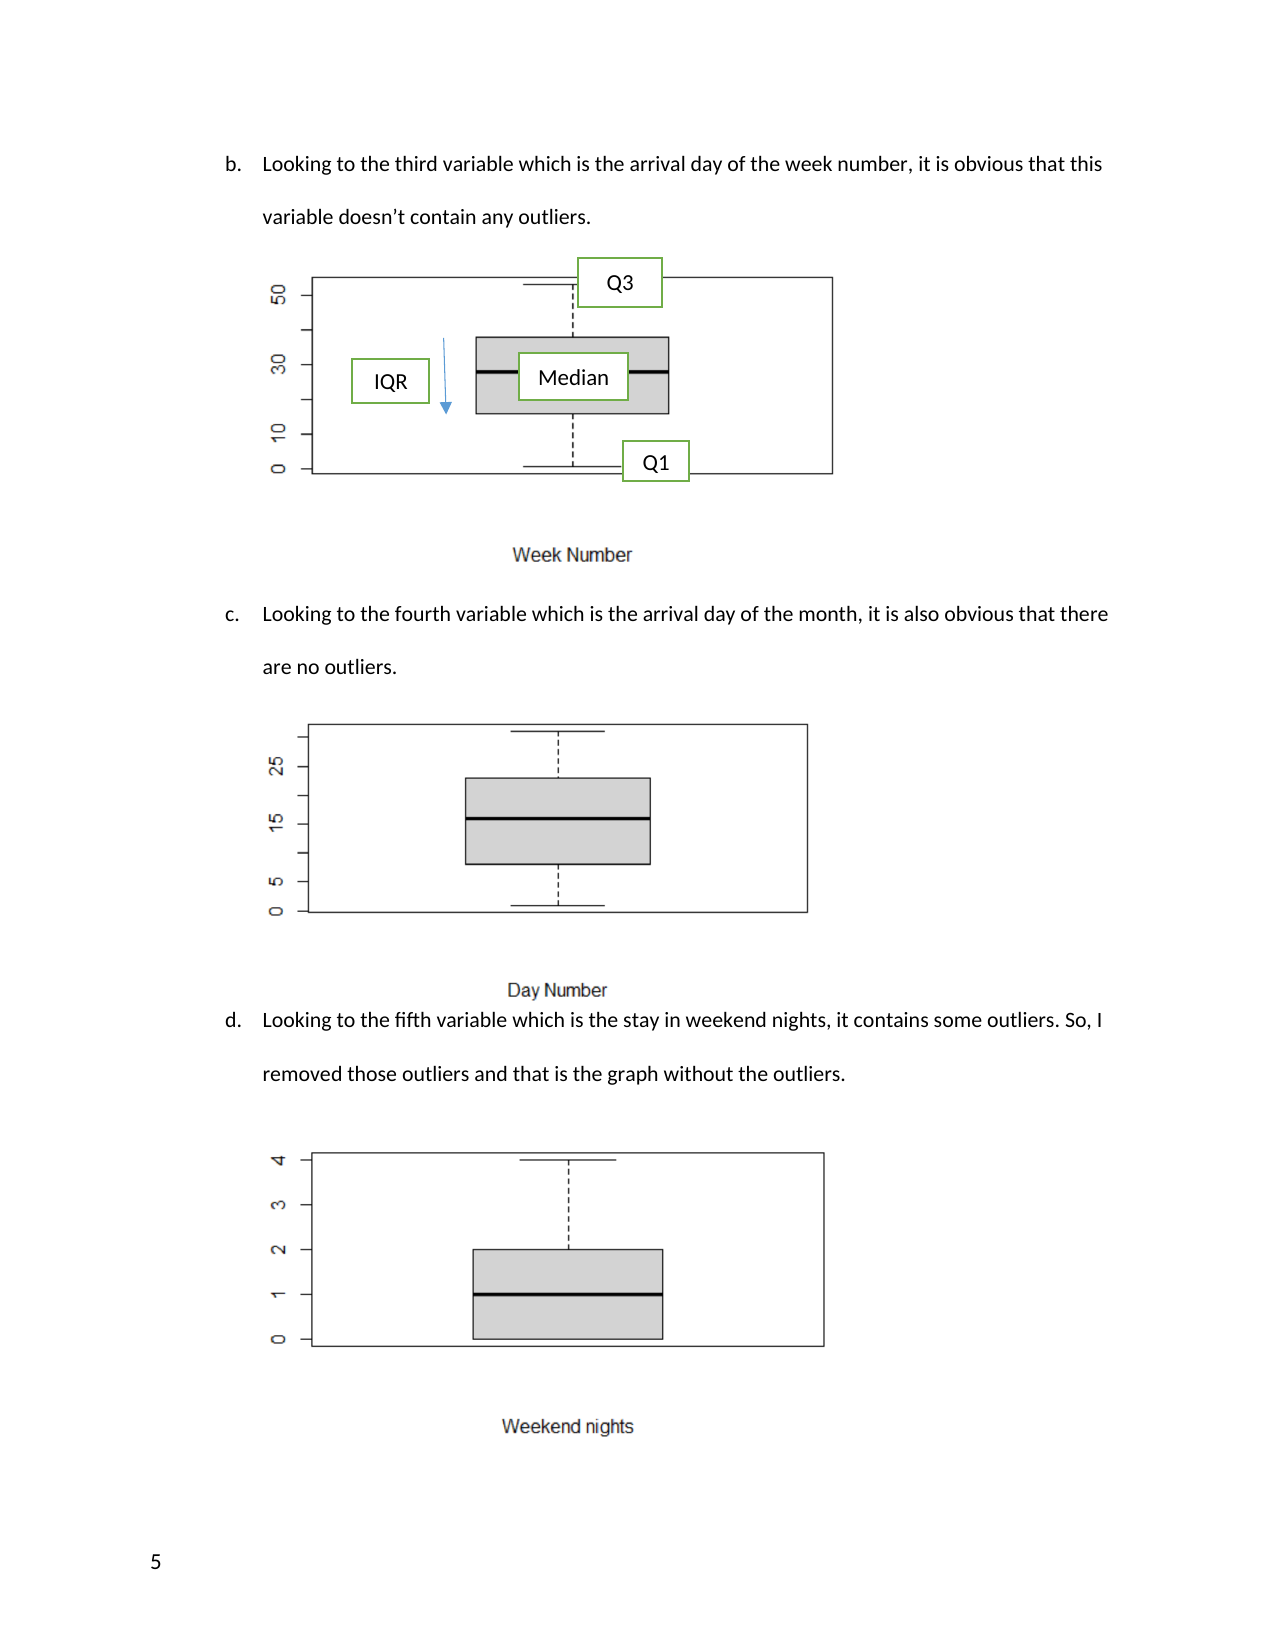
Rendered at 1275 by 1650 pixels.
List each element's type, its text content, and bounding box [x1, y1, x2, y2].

list Looking to the fourth variable which is the arrival day of the month, it is also obvious that there are no outliers. [225, 600, 1125, 680]
list Looking to the third variable which is the arrival day of the week number, it is obvious that this variable doesn’t contain any outliers. [225, 150, 1125, 230]
picture [262, 706, 814, 1005]
picture [262, 1142, 827, 1442]
list Looking to the fifth variable which is the stay in weekend nights, it contains some outliers. So, I removed those outliers and that is the graph without the outliers. [225, 1007, 1125, 1087]
picture [262, 256, 844, 570]
